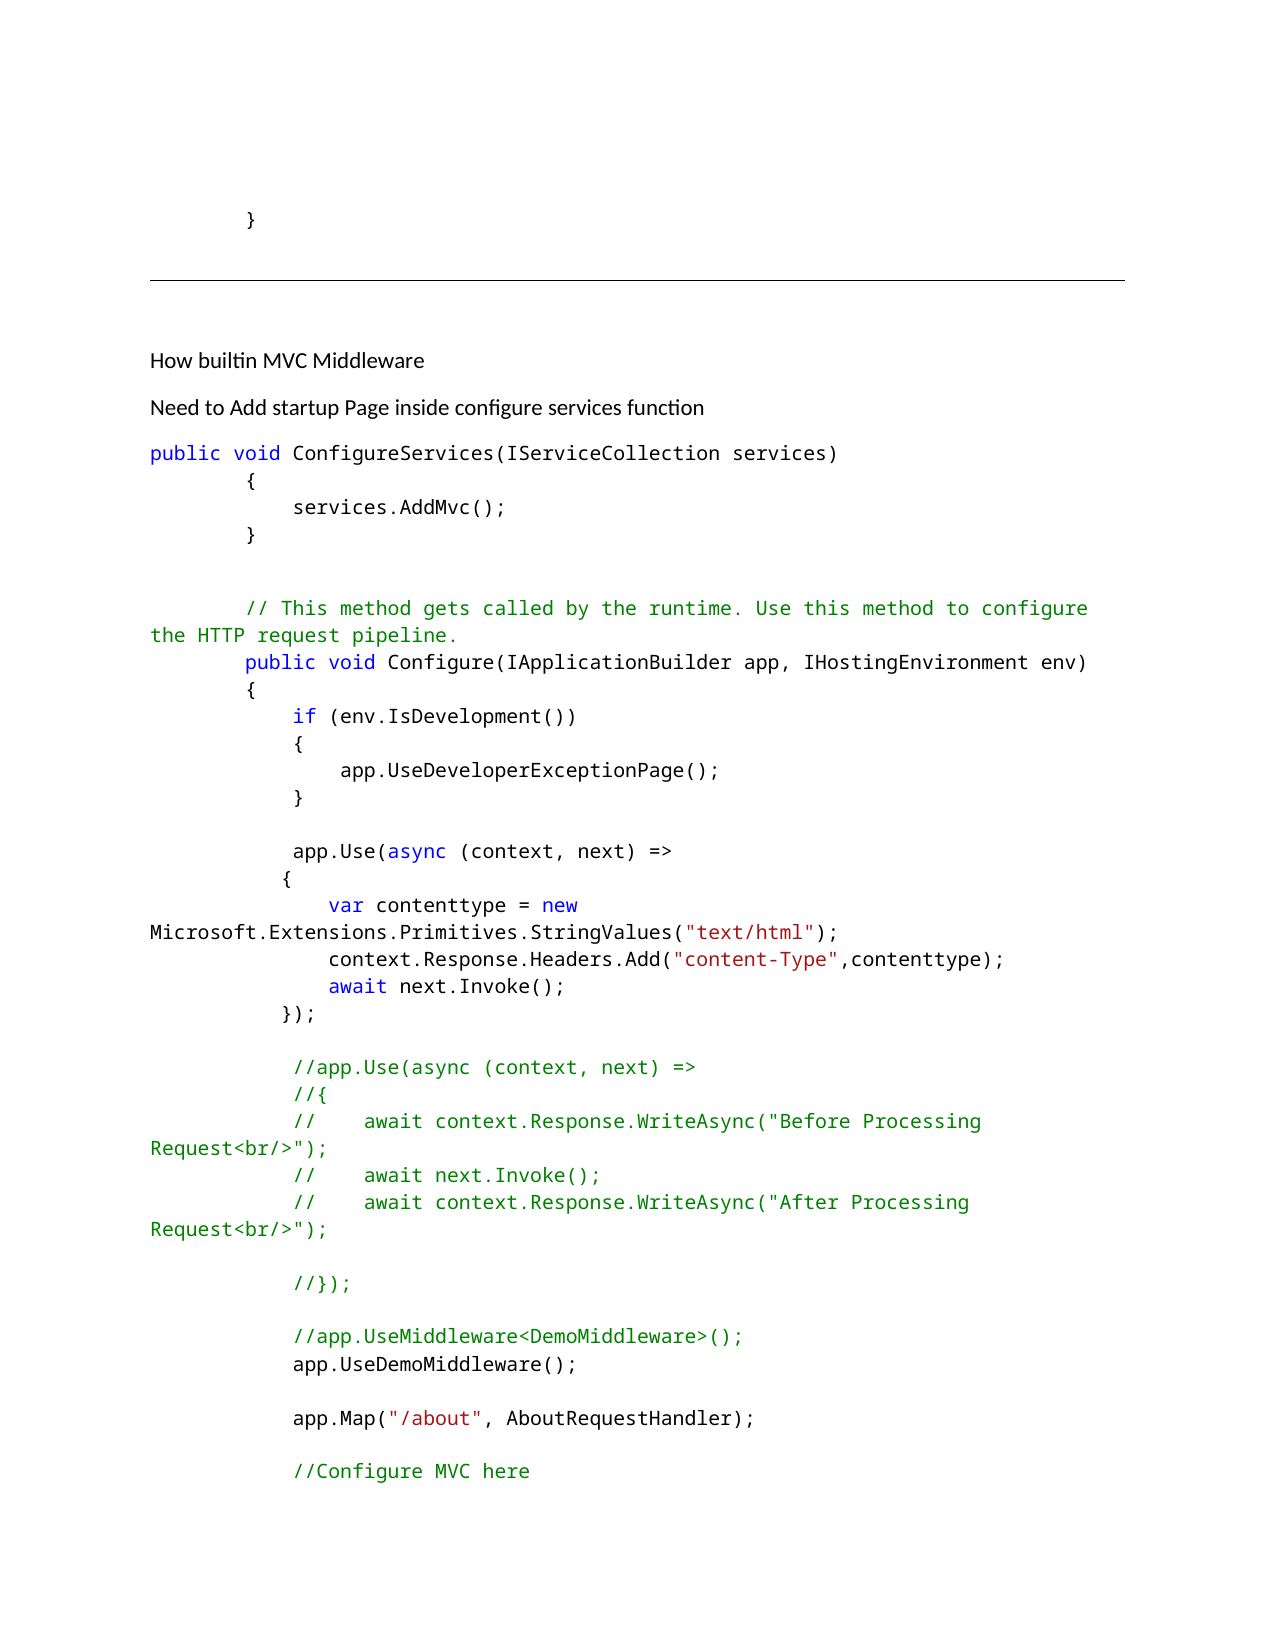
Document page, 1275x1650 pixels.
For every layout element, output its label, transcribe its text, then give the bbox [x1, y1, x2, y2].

text // await context.Response.WriteAsync("After Processing Request<br/>"); [150, 1188, 1125, 1242]
text await next.Invoke(); [150, 972, 1125, 999]
text { [150, 675, 1125, 702]
text { [150, 729, 1125, 756]
text } [150, 521, 1125, 547]
text app.Use(async (context, next) => [150, 837, 1125, 864]
text { [150, 864, 1125, 891]
text public void ConfigureServices(IServiceCollection services) [150, 439, 1125, 467]
text //{ [150, 1080, 1125, 1107]
text //app.UseMiddleware<DemoMiddleware>(); [150, 1323, 1125, 1350]
text services.AddMvc(); [150, 493, 1125, 521]
text app.Map("/about", AboutRequestHandler); [150, 1404, 1125, 1431]
text Need to Add startup Page inside configure services function [150, 393, 1125, 421]
text public void Configure(IApplicationBuilder app, IHostingEnvironment env) [150, 648, 1125, 675]
text context.Response.Headers.Add("content-Type",contenttype); [150, 945, 1125, 972]
text //}); [150, 1269, 1125, 1296]
text // This method gets called by the runtime. Use this method to configure the HTTP request pipeline. [150, 594, 1125, 648]
text } [150, 205, 1125, 232]
text app.UseDemoMiddleware(); [150, 1350, 1125, 1377]
text if (env.IsDevelopment()) [150, 702, 1125, 729]
text var contenttype = new Microsoft.Extensions.Primitives.StringValues("text/html"); [150, 891, 1125, 945]
text // await next.Invoke(); [150, 1161, 1125, 1188]
text app.UseDeveloperExceptionPage(); [150, 756, 1125, 783]
text //Configure MVC here [150, 1458, 1125, 1485]
text // await context.Response.WriteAsync("Before Processing Request<br/>"); [150, 1107, 1125, 1161]
text } [150, 783, 1125, 810]
text }); [150, 999, 1125, 1026]
text //app.Use(async (context, next) => [150, 1053, 1125, 1080]
text { [150, 467, 1125, 493]
text How builtin MVC Middleware [150, 346, 1125, 374]
